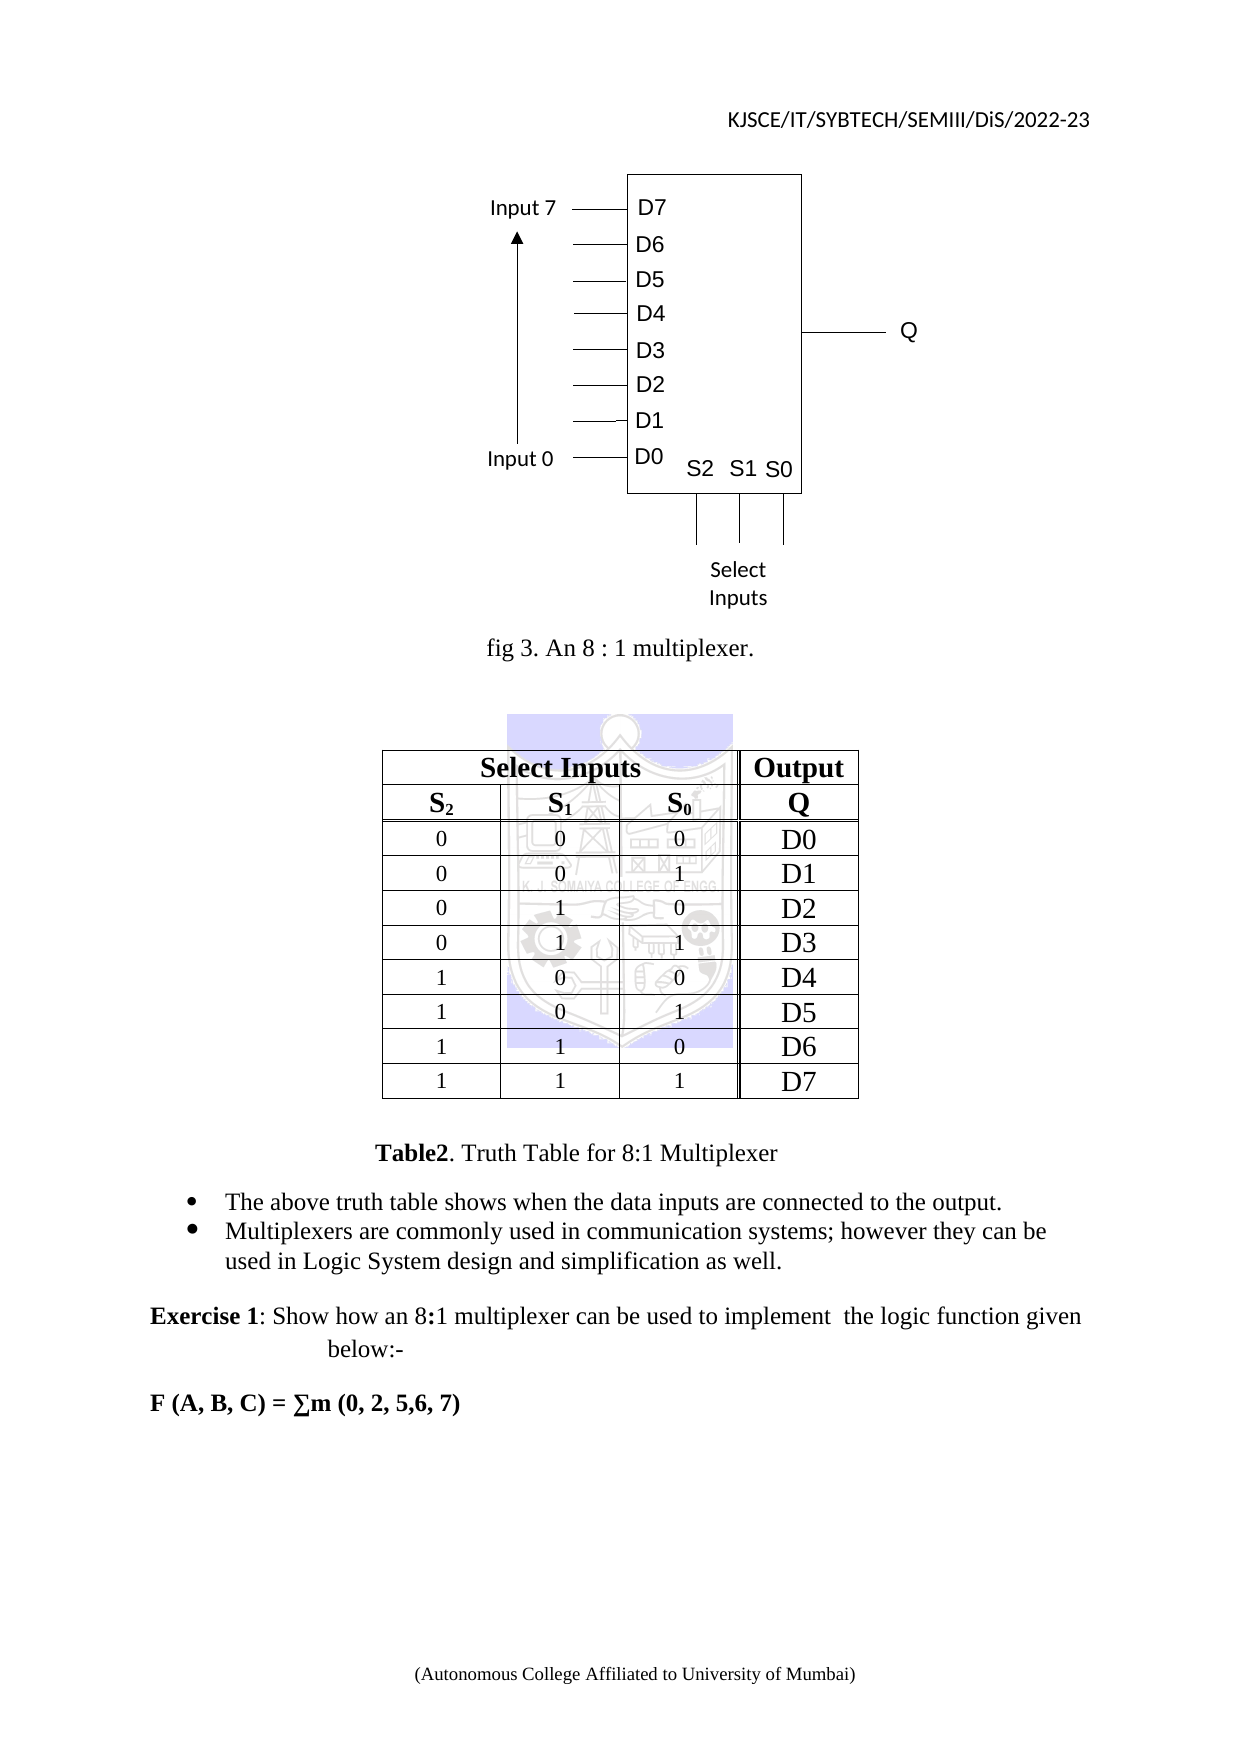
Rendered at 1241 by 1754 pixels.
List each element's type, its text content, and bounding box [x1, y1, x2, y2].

table_cell 1 [501, 926, 619, 959]
table_cell 1 [383, 1064, 500, 1097]
table_cell 1 [620, 856, 737, 890]
table_cell 0 [501, 995, 619, 1028]
table_cell D1 [741, 856, 858, 890]
table_cell S2 [383, 785, 500, 819]
table_cell D0 [741, 822, 858, 855]
table_cell 1 [620, 926, 737, 959]
table_cell 1 [383, 960, 500, 994]
text fig 3. An 8 : 1 multiplexer. [150, 633, 1090, 661]
table_cell 1 [620, 1064, 737, 1097]
table_cell 0 [383, 926, 500, 959]
text F (A, B, C) = ∑m (0, 2, 5,6, 7) [150, 1388, 1090, 1417]
table_cell 1 [620, 995, 737, 1028]
table_cell 0 [620, 960, 737, 994]
table_cell D3 [741, 926, 858, 959]
table_header Output [741, 751, 858, 784]
table_cell 1 [383, 995, 500, 1028]
table_cell D7 [741, 1064, 858, 1097]
table_cell 0 [383, 822, 500, 855]
table_cell D2 [741, 891, 858, 924]
table_cell 1 [501, 891, 619, 924]
table_cell 1 [383, 1029, 500, 1063]
table_cell 0 [620, 891, 737, 924]
table_cell 0 [501, 822, 619, 855]
list Multiplexers are commonly used in communication systems; however they can be used in Logic System design and simplification as well. [187, 1216, 1090, 1275]
list The above truth table shows when the data inputs are connected to the output. [187, 1187, 1090, 1216]
table_cell Q [741, 785, 858, 819]
table_cell 0 [383, 891, 500, 924]
table_cell 0 [620, 822, 737, 855]
text Exercise 1: Show how an 8:1 multiplexer can be used to implement the logic function given below:- [150, 1301, 1090, 1363]
table_cell S1 [501, 785, 619, 819]
table_cell S0 [620, 785, 737, 819]
table_cell D4 [741, 960, 858, 994]
table_header Select Inputs [383, 751, 737, 784]
table_cell 0 [383, 856, 500, 890]
table_cell 1 [501, 1064, 619, 1097]
table_cell 0 [620, 1029, 737, 1063]
table_cell 0 [501, 960, 619, 994]
table_cell D6 [741, 1029, 858, 1063]
table_cell 1 [501, 1029, 619, 1063]
text Table2. Truth Table for 8:1 Multiplexer [150, 1138, 1090, 1167]
table_cell D5 [741, 995, 858, 1028]
table_cell 0 [501, 856, 619, 890]
